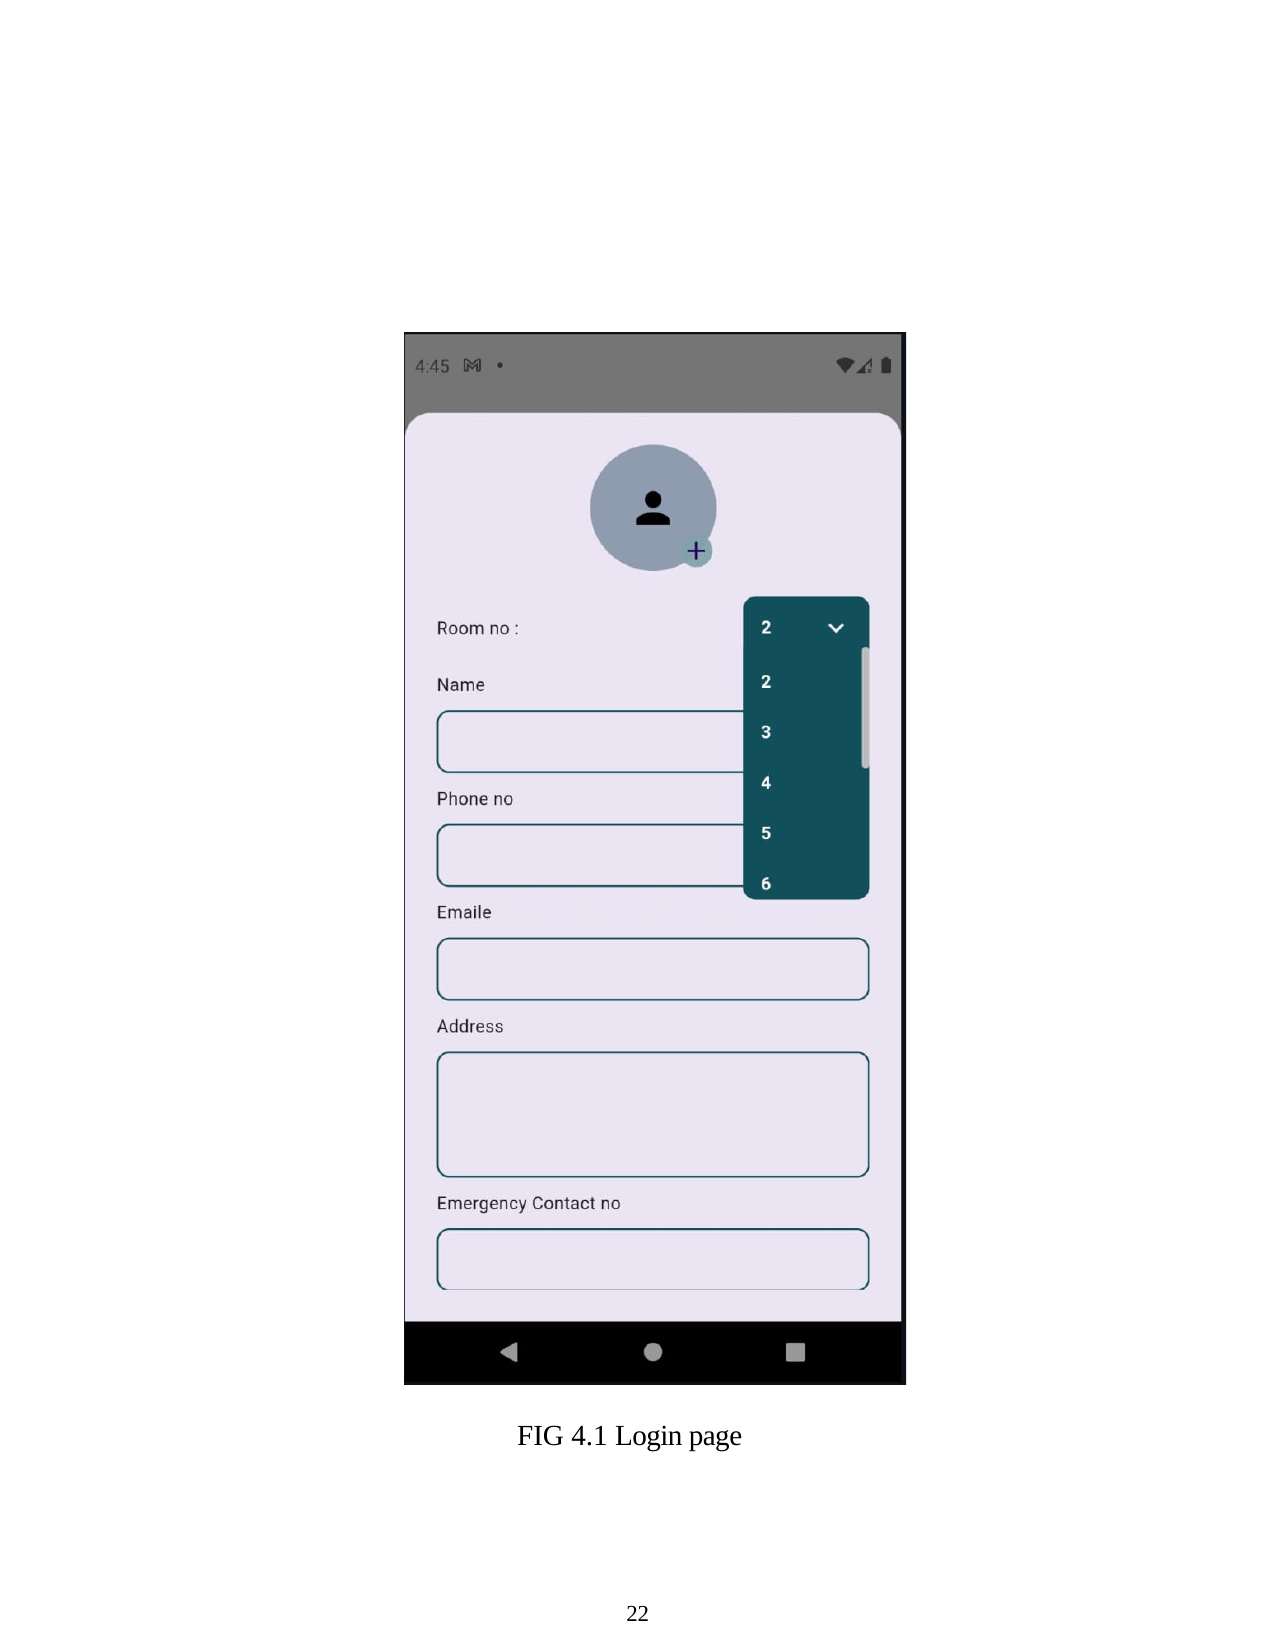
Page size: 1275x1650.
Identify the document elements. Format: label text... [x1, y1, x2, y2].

text FIG 4.1 Login page [69, 1418, 1235, 1451]
picture [404, 332, 907, 1385]
